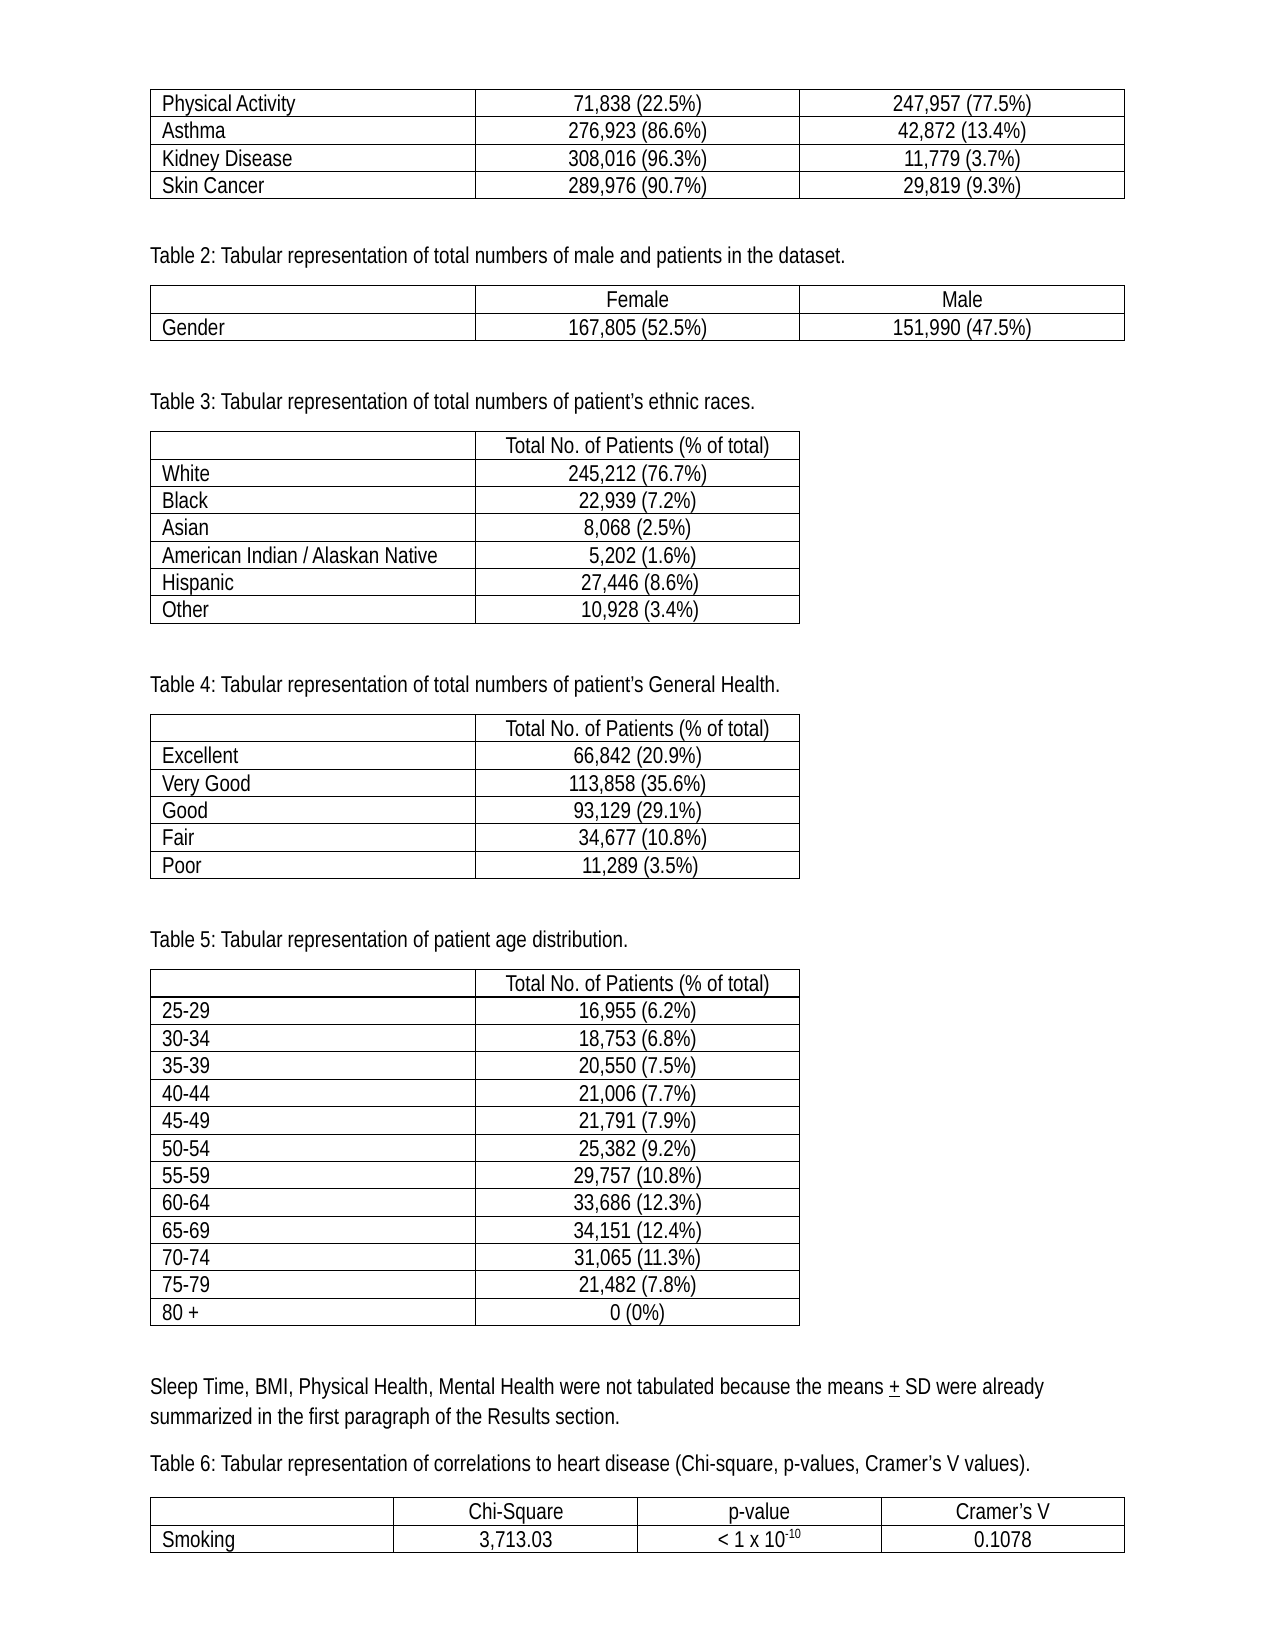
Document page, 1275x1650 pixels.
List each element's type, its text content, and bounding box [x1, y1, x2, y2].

table_cell 25,382 (9.2%) [476, 1135, 799, 1161]
table_cell 35-39 [151, 1052, 475, 1079]
table_cell Gender [151, 314, 475, 340]
table_header Total No. of Patients (% of total) [476, 432, 799, 458]
table_cell 245,212 (76.7%) [476, 460, 799, 486]
table_cell 55-59 [151, 1162, 475, 1188]
table_header Total No. of Patients (% of total) [476, 715, 799, 741]
table_cell 247,957 (77.5%) [800, 90, 1124, 116]
table_cell 60-64 [151, 1189, 475, 1216]
table_header [151, 1498, 393, 1524]
table_cell 16,955 (6.2%) [476, 998, 799, 1024]
table_cell 113,858 (35.6%) [476, 770, 799, 796]
table_cell 31,065 (11.3%) [476, 1244, 799, 1270]
table_cell 66,842 (20.9%) [476, 742, 799, 768]
text Table 3: Tabular representation of total numbers of patient’s ethnic races. [150, 388, 1125, 414]
table_cell 27,446 (8.6%) [476, 569, 799, 595]
table_cell 21,006 (7.7%) [476, 1080, 799, 1106]
table_cell 30-34 [151, 1025, 475, 1051]
table_cell 151,990 (47.5%) [800, 314, 1124, 340]
table_cell 50-54 [151, 1135, 475, 1161]
table_cell Poor [151, 852, 475, 878]
table_cell White [151, 460, 475, 486]
table_cell 21,791 (7.9%) [476, 1107, 799, 1133]
table_cell 34,151 (12.4%) [476, 1217, 799, 1243]
table_header Cramer’s V [882, 1498, 1124, 1524]
table_header [151, 715, 475, 741]
table_cell 11,779 (3.7%) [800, 145, 1124, 171]
table_cell Very Good [151, 770, 475, 796]
table_cell 5,202 (1.6%) [476, 542, 799, 568]
table_header [151, 970, 475, 996]
table_cell 276,923 (86.6%) [476, 117, 799, 143]
table_cell 70-74 [151, 1244, 475, 1270]
table_cell 0.1078 [882, 1526, 1124, 1552]
table_cell Black [151, 487, 475, 513]
text Table 5: Tabular representation of patient age distribution. [150, 926, 1125, 952]
table_header Total No. of Patients (% of total) [476, 970, 799, 996]
table_cell 71,838 (22.5%) [476, 90, 799, 116]
table_cell Hispanic [151, 569, 475, 595]
table_cell < 1 x 10-10 [638, 1526, 881, 1552]
table_header Male [800, 286, 1124, 313]
table_cell 21,482 (7.8%) [476, 1271, 799, 1298]
table_cell 42,872 (13.4%) [800, 117, 1124, 143]
table_cell 20,550 (7.5%) [476, 1052, 799, 1079]
table_cell 33,686 (12.3%) [476, 1189, 799, 1216]
table_cell 45-49 [151, 1107, 475, 1133]
text Table 4: Tabular representation of total numbers of patient’s General Health. [150, 671, 1125, 697]
text Table 6: Tabular representation of correlations to heart disease (Chi-square, p-values, Cramer’s V values). [150, 1450, 1125, 1477]
table_cell Skin Cancer [151, 172, 475, 198]
table_cell 25-29 [151, 998, 475, 1024]
table_cell 40-44 [151, 1080, 475, 1106]
table_header [151, 286, 475, 313]
table_header Female [476, 286, 799, 313]
table_cell 18,753 (6.8%) [476, 1025, 799, 1051]
text Sleep Time, BMI, Physical Health, Mental Health were not tabulated because the means + SD were already summarized in the first paragraph of the Results section. [150, 1373, 1125, 1430]
table_cell 22,939 (7.2%) [476, 487, 799, 513]
table_cell American Indian / Alaskan Native [151, 542, 475, 568]
table_cell 65-69 [151, 1217, 475, 1243]
table_cell 29,819 (9.3%) [800, 172, 1124, 198]
table_header Chi-Square [394, 1498, 637, 1524]
table_cell Fair [151, 824, 475, 851]
table_cell 93,129 (29.1%) [476, 797, 799, 823]
table_cell Asthma [151, 117, 475, 143]
table_cell Excellent [151, 742, 475, 768]
table_cell Kidney Disease [151, 145, 475, 171]
table_cell Smoking [151, 1526, 393, 1552]
table_cell Other [151, 596, 475, 623]
table_cell 0 (0%) [476, 1299, 799, 1325]
table_cell 289,976 (90.7%) [476, 172, 799, 198]
table_cell 308,016 (96.3%) [476, 145, 799, 171]
table_cell 11,289 (3.5%) [476, 852, 799, 878]
table_cell Good [151, 797, 475, 823]
table_cell 3,713.03 [394, 1526, 637, 1552]
table_cell 29,757 (10.8%) [476, 1162, 799, 1188]
text Table 2: Tabular representation of total numbers of male and patients in the dataset. [150, 242, 1125, 269]
table_cell 75-79 [151, 1271, 475, 1298]
table_cell 80 + [151, 1299, 475, 1325]
table_cell Asian [151, 514, 475, 541]
table_header p-value [638, 1498, 881, 1524]
table_cell 34,677 (10.8%) [476, 824, 799, 851]
table_header [151, 432, 475, 458]
table_cell Physical Activity [151, 90, 475, 116]
table_cell 10,928 (3.4%) [476, 596, 799, 623]
table_cell 167,805 (52.5%) [476, 314, 799, 340]
table_cell 8,068 (2.5%) [476, 514, 799, 541]
